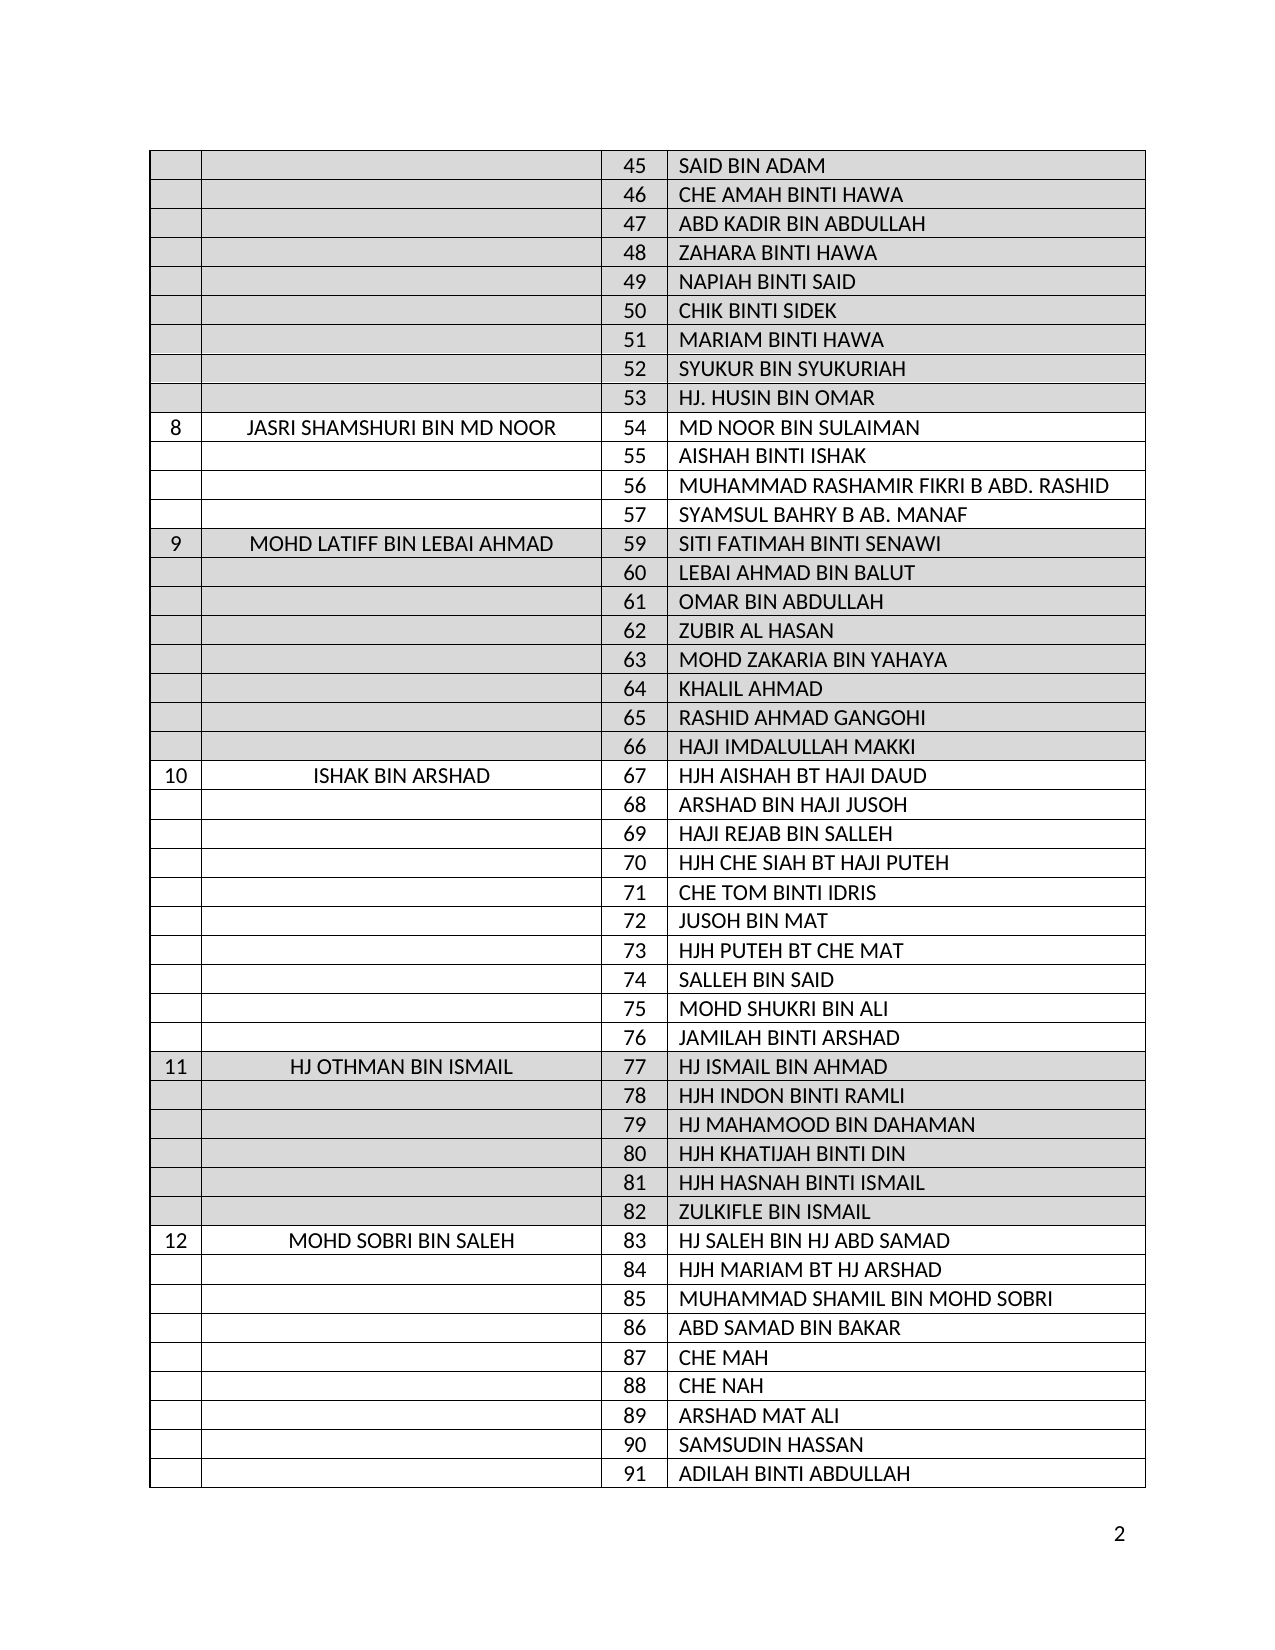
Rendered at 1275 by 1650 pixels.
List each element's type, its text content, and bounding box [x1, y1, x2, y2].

table_cell [151, 151, 201, 179]
table_cell [202, 500, 601, 528]
table_cell [151, 936, 201, 964]
table_cell LEBAI AHMAD BIN BALUT [668, 558, 1145, 586]
table_cell [202, 325, 601, 353]
table_cell [151, 384, 201, 412]
table_cell [202, 1081, 601, 1109]
table_cell MD NOOR BIN SULAIMAN [668, 413, 1145, 441]
table_cell [151, 471, 201, 499]
table_cell [151, 674, 201, 702]
table_cell [202, 703, 601, 731]
table_cell [202, 1343, 601, 1371]
table_cell [151, 849, 201, 877]
table_cell [151, 355, 201, 382]
table_cell [151, 1081, 201, 1109]
table_cell [202, 994, 601, 1022]
table_cell SAID BIN ADAM [668, 151, 1145, 179]
table_cell [202, 1314, 601, 1342]
table_cell [151, 296, 201, 324]
table_cell CHE NAH [668, 1372, 1145, 1400]
table_cell 50 [602, 296, 667, 324]
table_cell [202, 1459, 601, 1487]
table_cell [151, 1197, 201, 1225]
table_cell [202, 209, 601, 237]
table_cell [202, 1255, 601, 1283]
table_cell [202, 1197, 601, 1225]
table_cell [202, 1023, 601, 1051]
table_cell [151, 820, 201, 847]
table_cell [202, 1372, 601, 1400]
table_cell [202, 790, 601, 818]
table_cell 80 [602, 1139, 667, 1167]
table_cell [151, 703, 201, 731]
table_cell 67 [602, 761, 667, 789]
table_cell [202, 238, 601, 266]
table_cell HJ OTHMAN BIN ISMAIL [202, 1052, 601, 1080]
table_cell 88 [602, 1372, 667, 1400]
table_cell JAMILAH BINTI ARSHAD [668, 1023, 1145, 1051]
table_cell 78 [602, 1081, 667, 1109]
table_cell HJH MARIAM BT HJ ARSHAD [668, 1255, 1145, 1283]
table_cell 9 [151, 529, 201, 557]
table_cell SITI FATIMAH BINTI SENAWI [668, 529, 1145, 557]
table_cell [151, 878, 201, 906]
table_cell [151, 994, 201, 1022]
table_cell 71 [602, 878, 667, 906]
table_cell 82 [602, 1197, 667, 1225]
table_cell [202, 355, 601, 382]
table_cell [151, 1139, 201, 1167]
table_cell MOHD LATIFF BIN LEBAI AHMAD [202, 529, 601, 557]
table_cell [202, 1139, 601, 1167]
table_cell 59 [602, 529, 667, 557]
table_cell 90 [602, 1430, 667, 1458]
table_cell MOHD SOBRI BIN SALEH [202, 1226, 601, 1254]
table_cell [151, 1285, 201, 1312]
table_cell CHE TOM BINTI IDRIS [668, 878, 1145, 906]
table_cell 64 [602, 674, 667, 702]
table_cell 65 [602, 703, 667, 731]
table_cell ISHAK BIN ARSHAD [202, 761, 601, 789]
table_cell [151, 732, 201, 760]
table_cell [151, 1110, 201, 1138]
table_cell AISHAH BINTI ISHAK [668, 442, 1145, 470]
table_cell 86 [602, 1314, 667, 1342]
table_cell 74 [602, 965, 667, 993]
table_cell 53 [602, 384, 667, 412]
table_cell CHE AMAH BINTI HAWA [668, 180, 1145, 208]
table_cell [151, 558, 201, 586]
table_cell SAMSUDIN HASSAN [668, 1430, 1145, 1458]
table_cell MARIAM BINTI HAWA [668, 325, 1145, 353]
table_cell ARSHAD BIN HAJI JUSOH [668, 790, 1145, 818]
table_cell 48 [602, 238, 667, 266]
table_cell MOHD ZAKARIA BIN YAHAYA [668, 645, 1145, 673]
table_cell [151, 1459, 201, 1487]
table_cell [202, 471, 601, 499]
table_cell [151, 1314, 201, 1342]
table_cell 49 [602, 267, 667, 295]
table_cell [151, 180, 201, 208]
table_cell 63 [602, 645, 667, 673]
table_cell [151, 907, 201, 935]
table_cell [202, 674, 601, 702]
table_cell 84 [602, 1255, 667, 1283]
table_cell [202, 558, 601, 586]
table_cell [202, 616, 601, 644]
table_cell SYAMSUL BAHRY B AB. MANAF [668, 500, 1145, 528]
table_cell ADILAH BINTI ABDULLAH [668, 1459, 1145, 1487]
table_cell [202, 1168, 601, 1196]
table_cell [151, 1343, 201, 1371]
table_cell 11 [151, 1052, 201, 1080]
table_cell [202, 965, 601, 993]
table_cell [202, 442, 601, 470]
table_cell [151, 500, 201, 528]
table_cell [151, 1430, 201, 1458]
table_cell [202, 1110, 601, 1138]
table_cell [202, 1285, 601, 1312]
table_cell [202, 820, 601, 847]
table_cell 47 [602, 209, 667, 237]
table_cell 77 [602, 1052, 667, 1080]
table_cell 61 [602, 587, 667, 615]
table_cell HAJI REJAB BIN SALLEH [668, 820, 1145, 847]
table_cell 45 [602, 151, 667, 179]
table_cell [202, 180, 601, 208]
table_cell 56 [602, 471, 667, 499]
table_cell [202, 1430, 601, 1458]
table_cell CHIK BINTI SIDEK [668, 296, 1145, 324]
table_cell ZULKIFLE BIN ISMAIL [668, 1197, 1145, 1225]
table_cell 83 [602, 1226, 667, 1254]
table_cell [202, 645, 601, 673]
table_cell OMAR BIN ABDULLAH [668, 587, 1145, 615]
table_cell SALLEH BIN SAID [668, 965, 1145, 993]
table_cell [202, 1401, 601, 1429]
table_cell ABD SAMAD BIN BAKAR [668, 1314, 1145, 1342]
table_cell [151, 325, 201, 353]
table_cell 91 [602, 1459, 667, 1487]
table_cell [151, 1372, 201, 1400]
table_cell [151, 965, 201, 993]
table_cell [151, 1255, 201, 1283]
table_cell 66 [602, 732, 667, 760]
table_cell 72 [602, 907, 667, 935]
table_cell [202, 587, 601, 615]
table_cell [202, 907, 601, 935]
table_cell [151, 587, 201, 615]
table_cell [202, 267, 601, 295]
table_cell [202, 849, 601, 877]
table_cell 87 [602, 1343, 667, 1371]
table_cell HJH HASNAH BINTI ISMAIL [668, 1168, 1145, 1196]
table_cell 85 [602, 1285, 667, 1312]
table_cell 70 [602, 849, 667, 877]
table_cell ZUBIR AL HASAN [668, 616, 1145, 644]
table_cell [151, 616, 201, 644]
table_cell [202, 878, 601, 906]
table_cell 69 [602, 820, 667, 847]
table_cell ABD KADIR BIN ABDULLAH [668, 209, 1145, 237]
table_cell [151, 442, 201, 470]
table_cell 52 [602, 355, 667, 382]
table_cell JUSOH BIN MAT [668, 907, 1145, 935]
table_cell [151, 790, 201, 818]
table_cell [151, 209, 201, 237]
table_cell ZAHARA BINTI HAWA [668, 238, 1145, 266]
table_cell HJ ISMAIL BIN AHMAD [668, 1052, 1145, 1080]
table_cell 55 [602, 442, 667, 470]
table_cell NAPIAH BINTI SAID [668, 267, 1145, 295]
table_cell MUHAMMAD RASHAMIR FIKRI B ABD. RASHID [668, 471, 1145, 499]
table_cell [202, 936, 601, 964]
table_cell [151, 645, 201, 673]
table_cell [151, 1168, 201, 1196]
table_cell HJ. HUSIN BIN OMAR [668, 384, 1145, 412]
table_cell HJH KHATIJAH BINTI DIN [668, 1139, 1145, 1167]
table_cell [151, 1401, 201, 1429]
table_cell ARSHAD MAT ALI [668, 1401, 1145, 1429]
table_cell CHE MAH [668, 1343, 1145, 1371]
table_cell MOHD SHUKRI BIN ALI [668, 994, 1145, 1022]
table_cell 12 [151, 1226, 201, 1254]
table_cell 62 [602, 616, 667, 644]
table_cell 73 [602, 936, 667, 964]
table_cell 89 [602, 1401, 667, 1429]
table_cell [202, 732, 601, 760]
table_cell 51 [602, 325, 667, 353]
table_cell MUHAMMAD SHAMIL BIN MOHD SOBRI [668, 1285, 1145, 1312]
table_cell 10 [151, 761, 201, 789]
table_cell HJH CHE SIAH BT HAJI PUTEH [668, 849, 1145, 877]
table_cell 46 [602, 180, 667, 208]
table_cell [202, 384, 601, 412]
table_cell HJH PUTEH BT CHE MAT [668, 936, 1145, 964]
table_cell HJ MAHAMOOD BIN DAHAMAN [668, 1110, 1145, 1138]
table_cell 79 [602, 1110, 667, 1138]
table_cell 68 [602, 790, 667, 818]
table_cell 81 [602, 1168, 667, 1196]
table_cell 60 [602, 558, 667, 586]
table_cell [151, 238, 201, 266]
table_cell HJH INDON BINTI RAMLI [668, 1081, 1145, 1109]
table_cell 54 [602, 413, 667, 441]
table_cell JASRI SHAMSHURI BIN MD NOOR [202, 413, 601, 441]
table_cell HJ SALEH BIN HJ ABD SAMAD [668, 1226, 1145, 1254]
table_cell SYUKUR BIN SYUKURIAH [668, 355, 1145, 382]
table_cell HAJI IMDALULLAH MAKKI [668, 732, 1145, 760]
table_cell 57 [602, 500, 667, 528]
table_cell [202, 151, 601, 179]
table_cell HJH AISHAH BT HAJI DAUD [668, 761, 1145, 789]
table_cell KHALIL AHMAD [668, 674, 1145, 702]
table_cell [151, 267, 201, 295]
table_cell [202, 296, 601, 324]
table_cell [151, 1023, 201, 1051]
table_cell 75 [602, 994, 667, 1022]
table_cell RASHID AHMAD GANGOHI [668, 703, 1145, 731]
table_cell 76 [602, 1023, 667, 1051]
table_cell 8 [151, 413, 201, 441]
